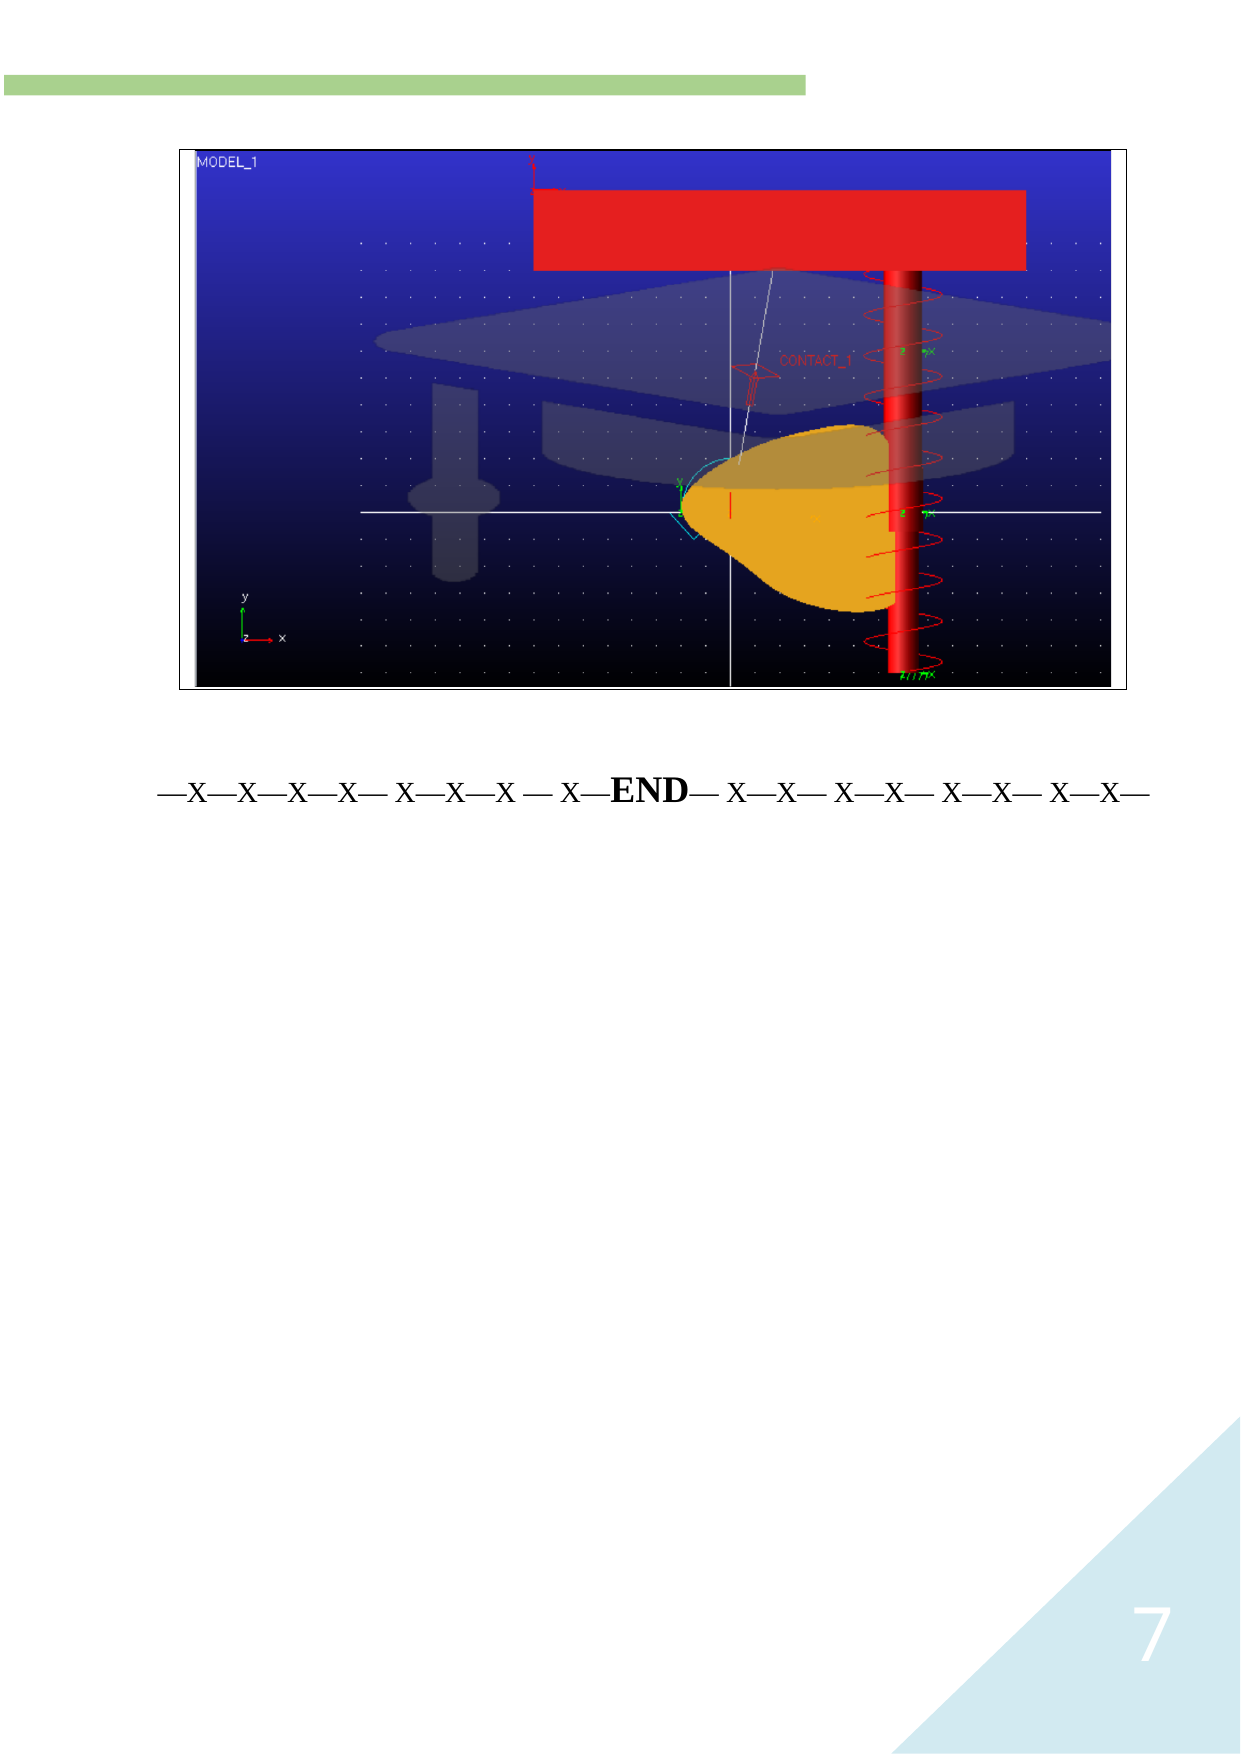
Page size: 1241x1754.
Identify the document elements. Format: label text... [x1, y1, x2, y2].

picture [194, 150, 1112, 687]
text —X—X—X—X— X—X—X — X—END— X—X— X—X— X—X— X—X— [150, 767, 1219, 811]
table_cell [180, 150, 1126, 689]
